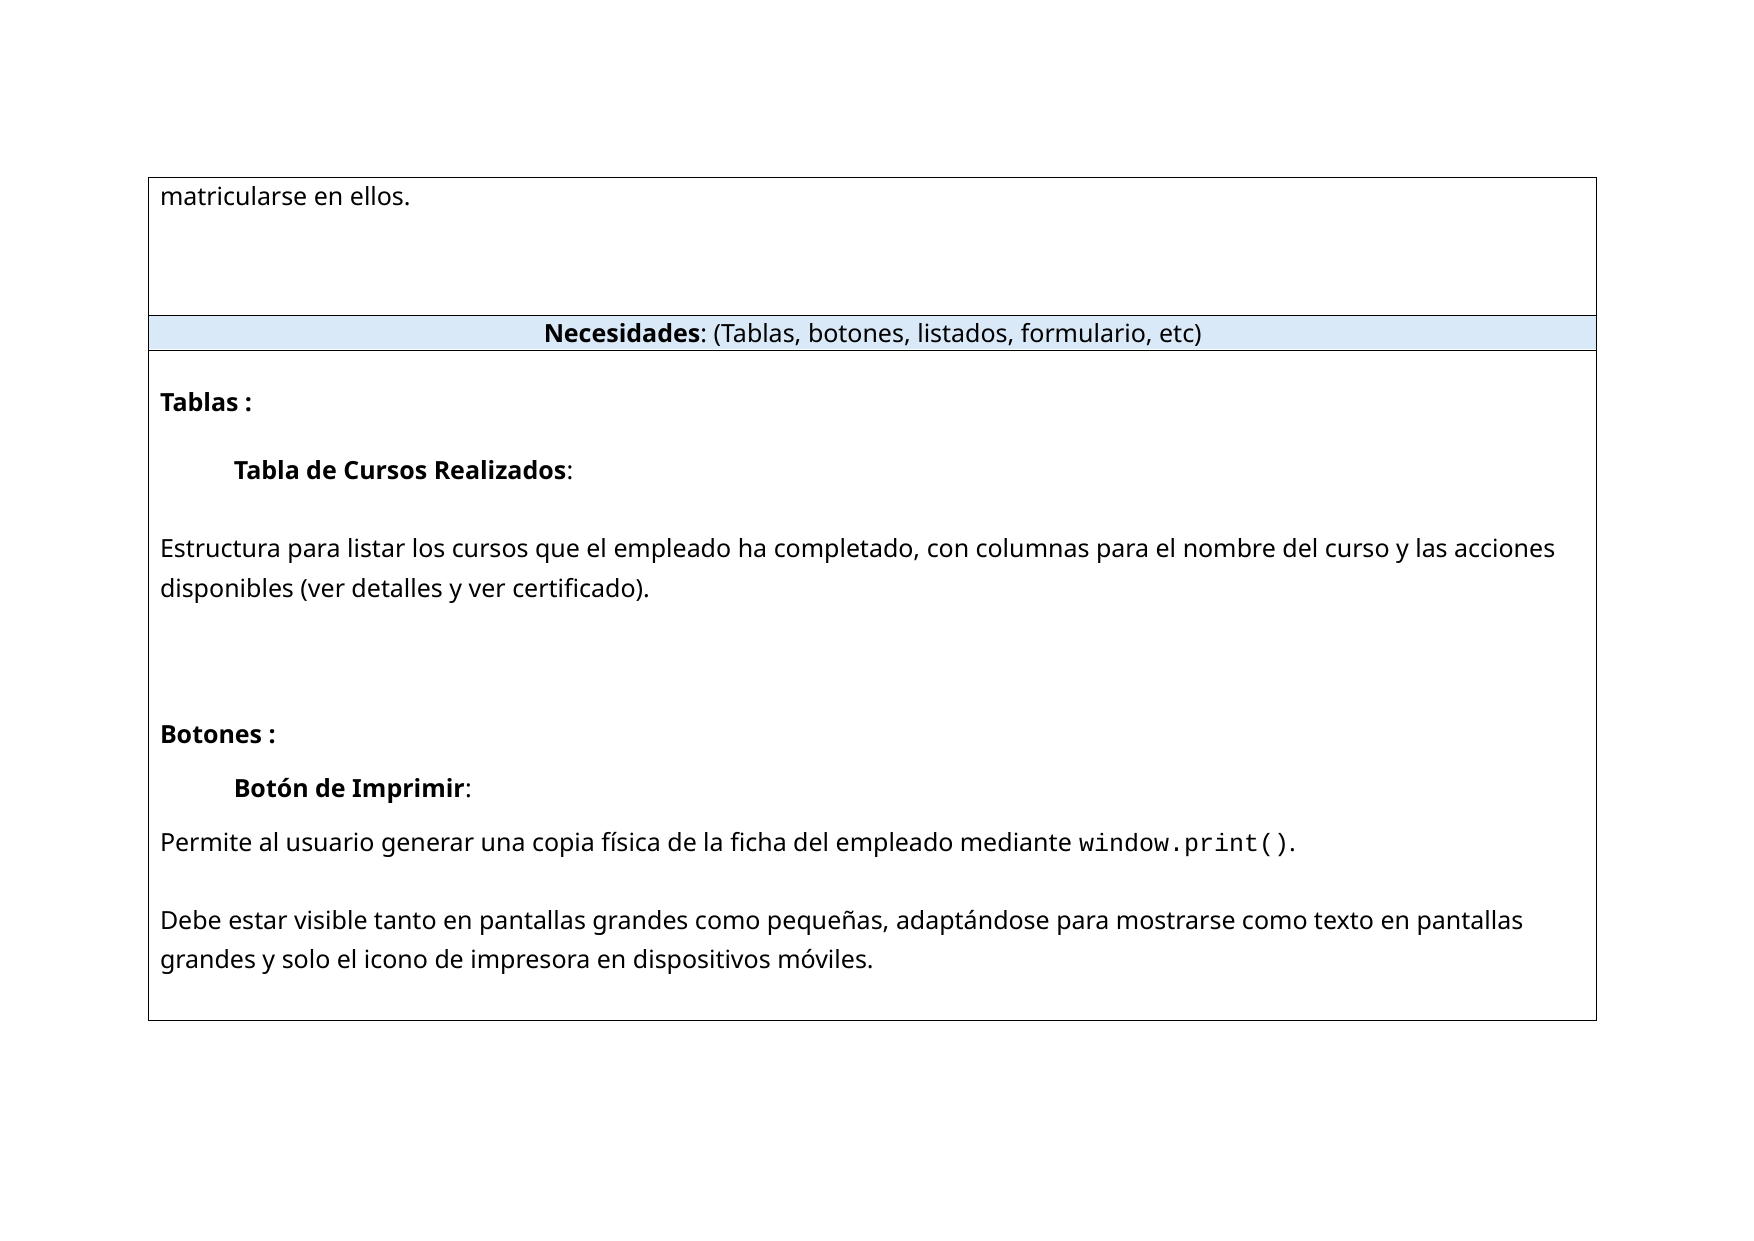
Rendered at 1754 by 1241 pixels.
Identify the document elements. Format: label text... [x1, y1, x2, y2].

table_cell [149, 351, 1596, 1020]
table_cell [149, 178, 1596, 314]
table_cell Necesidades: (Tablas, botones, listados, formulario, etc) [149, 316, 1596, 349]
